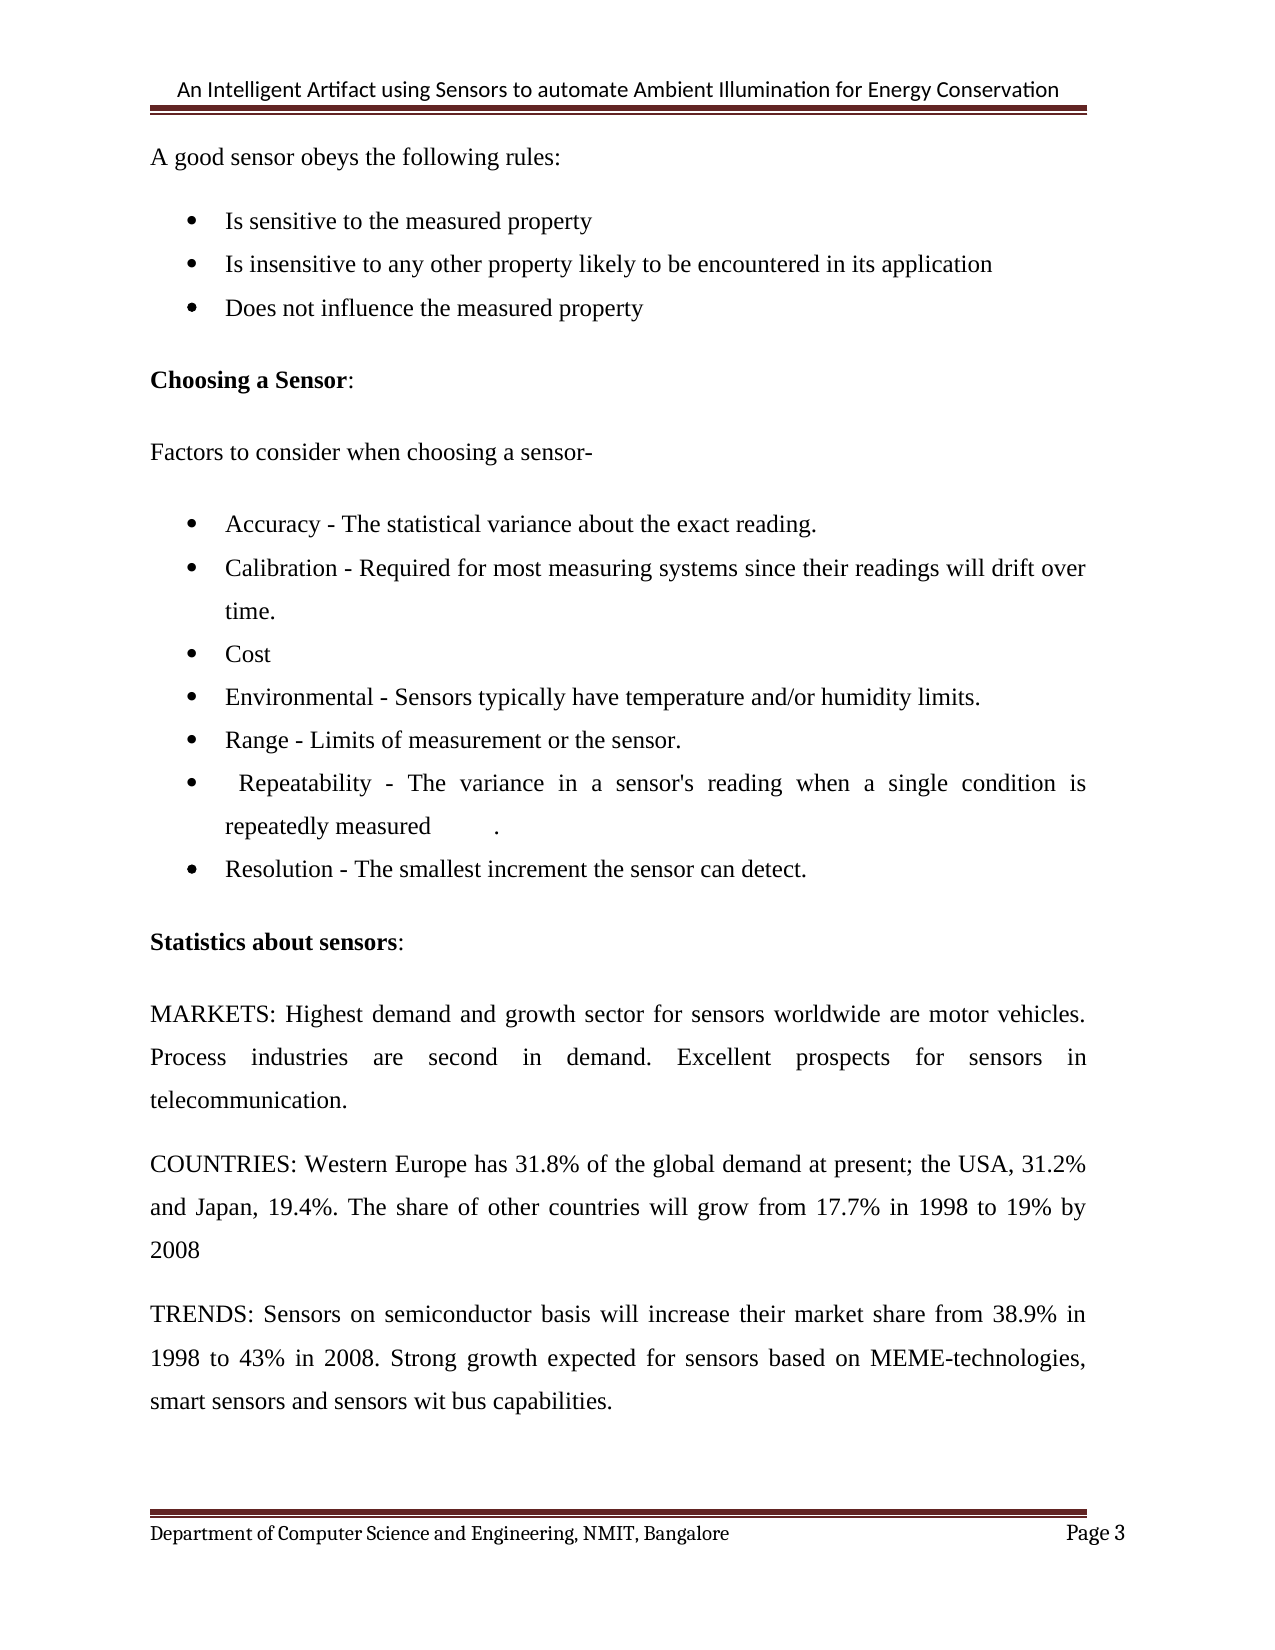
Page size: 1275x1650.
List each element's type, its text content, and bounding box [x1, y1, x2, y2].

list Does not influence the measured property [187, 293, 1087, 321]
list Is sensitive to the measured property [187, 206, 1087, 235]
text Choosing a Sensor: [150, 365, 1087, 394]
list Resolution - The smallest increment the sensor can detect. [187, 854, 1087, 883]
text MARKETS: Highest demand and growth sector for sensors worldwide are motor vehicles. Process industries are second in demand. Excellent prospects for sensors in telecommunication. [150, 999, 1087, 1114]
list Repeatability - The variance in a sensor's reading when a single condition is repeatedly measured . [187, 768, 1087, 840]
text TRENDS: Sensors on semiconductor basis will increase their market share from 38.9% in 1998 to 43% in 2008. Strong growth expected for sensors based on MEME-technologies, smart sensors and sensors wit bus capabilities. [150, 1299, 1087, 1414]
list Calibration - Required for most measuring systems since their readings will drift over time. [187, 553, 1087, 624]
text COUNTRIES: Western Europe has 31.8% of the global demand at present; the USA, 31.2% and Japan, 19.4%. The share of other countries will grow from 17.7% in 1998 to 19% by 2008 [150, 1149, 1087, 1264]
list Range - Limits of measurement or the sensor. [187, 725, 1087, 754]
list Cost [187, 639, 1087, 668]
list Is insensitive to any other property likely to be encountered in its application [187, 249, 1087, 278]
list Accuracy - The statistical variance about the exact reading. [187, 509, 1087, 538]
text A good sensor obeys the following rules: [150, 142, 1087, 171]
text Statistics about sensors: [150, 927, 1087, 956]
list Environmental - Sensors typically have temperature and/or humidity limits. [187, 682, 1087, 711]
text Factors to consider when choosing a sensor- [150, 437, 1087, 466]
